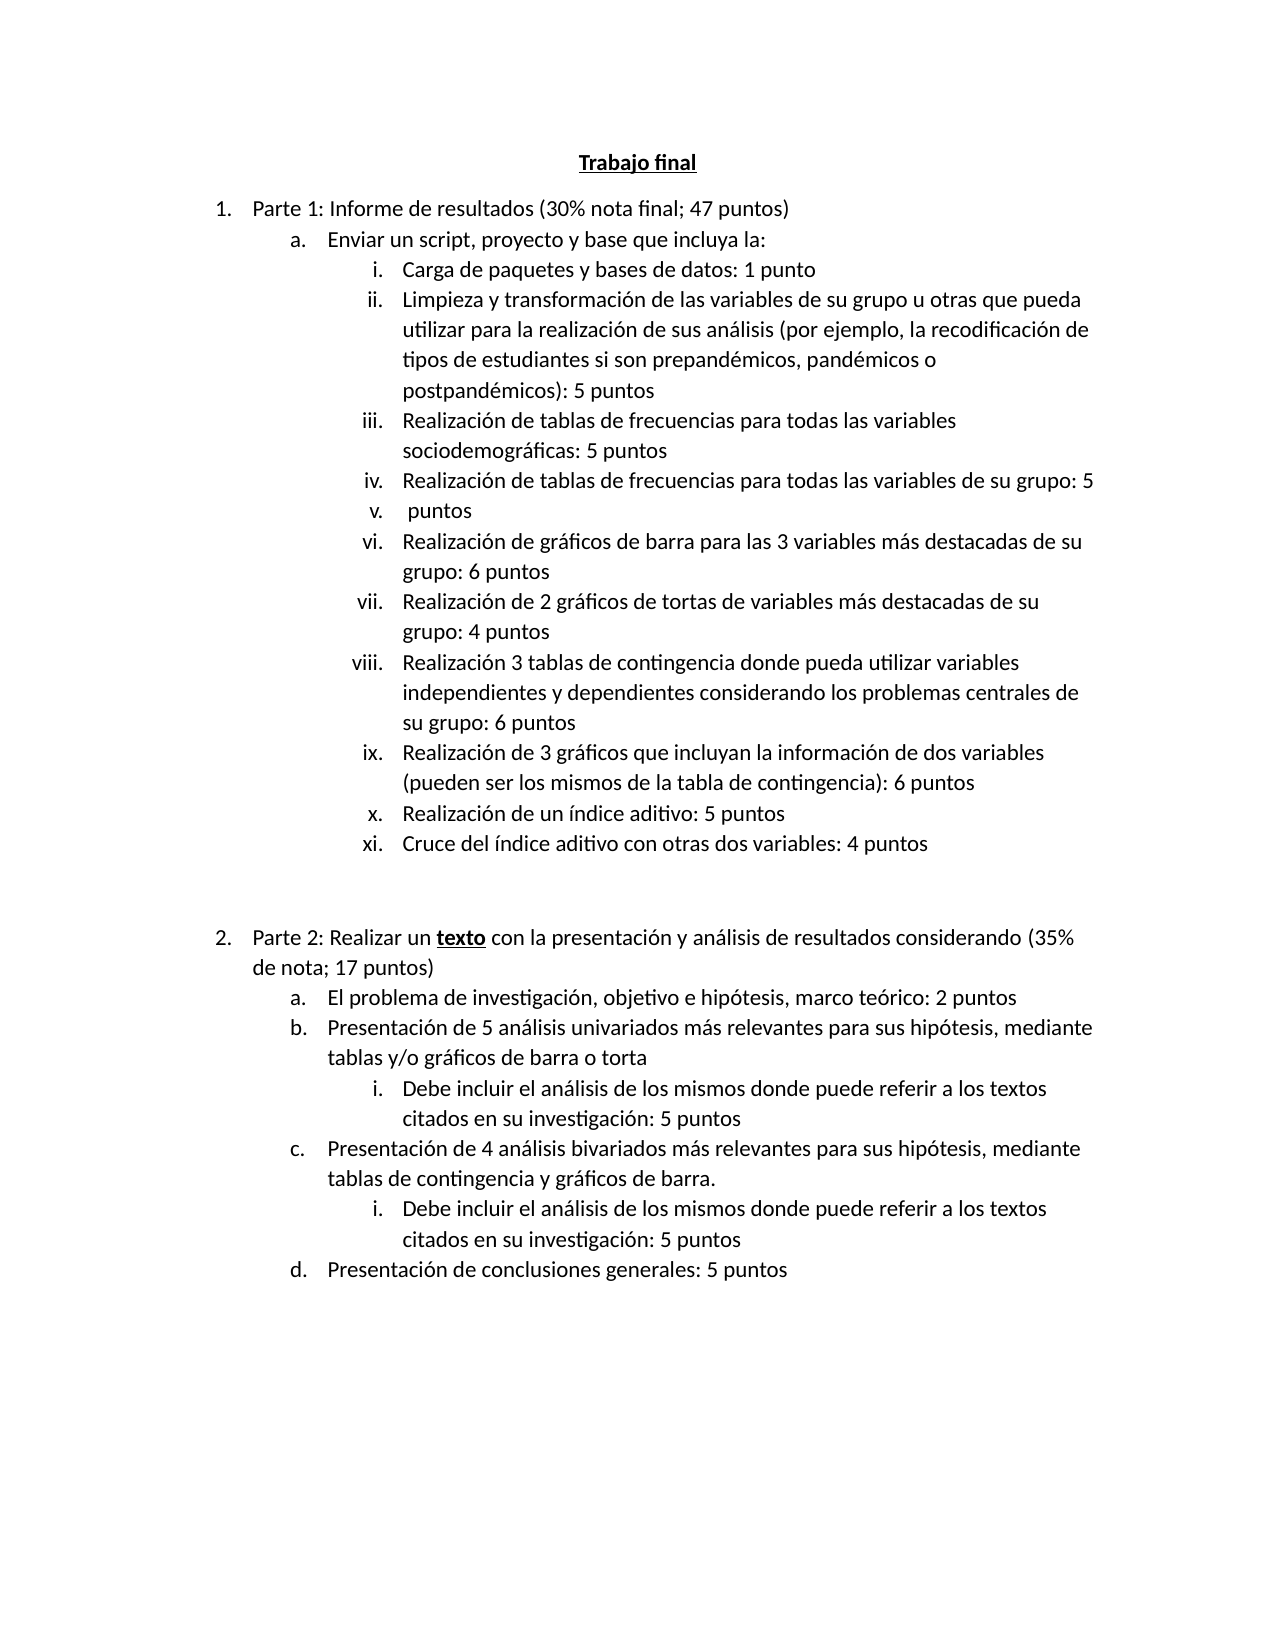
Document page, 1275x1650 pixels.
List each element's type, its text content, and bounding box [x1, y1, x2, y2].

list El problema de investigación, objetivo e hipótesis, marco teórico: 2 puntos [290, 983, 1098, 1011]
list Realización de tablas de frecuencias para todas las variables sociodemográficas: 5 puntos [383, 406, 1098, 464]
list Realización de gráficos de barra para las 3 variables más destacadas de su grupo: 6 puntos [383, 527, 1098, 585]
list Presentación de conclusiones generales: 5 puntos [290, 1255, 1098, 1283]
list Presentación de 4 análisis bivariados más relevantes para sus hipótesis, mediante tablas de contingencia y gráficos de barra. [290, 1134, 1098, 1192]
list Enviar un script, proyecto y base que incluya la: [290, 225, 1098, 253]
list Realización de un índice aditivo: 5 puntos [383, 799, 1098, 827]
list Presentación de 5 análisis univariados más relevantes para sus hipótesis, mediante tablas y/o gráficos de barra o torta [290, 1013, 1098, 1071]
list Realización de 3 gráficos que incluyan la información de dos variables (pueden ser los mismos de la tabla de contingencia): 6 puntos [383, 738, 1098, 796]
list Debe incluir el análisis de los mismos donde puede referir a los textos citados en su investigación: 5 puntos [383, 1194, 1098, 1253]
list Realización de tablas de frecuencias para todas las variables de su grupo: 5 [383, 466, 1098, 494]
list Carga de paquetes y bases de datos: 1 punto [383, 255, 1098, 283]
list Parte 2: Realizar un texto con la presentación y análisis de resultados considerando (35% de nota; 17 puntos) [215, 923, 1098, 981]
list puntos [383, 497, 1098, 524]
list Parte 1: Informe de resultados (30% nota final; 47 puntos) [215, 194, 1098, 222]
list Limpieza y transformación de las variables de su grupo u otras que pueda utilizar para la realización de sus análisis (por ejemplo, la recodificación de tipos de estudiantes si son prepandémicos, pandémicos o postpandémicos): 5 puntos [383, 285, 1098, 404]
list Cruce del índice aditivo con otras dos variables: 4 puntos [383, 829, 1098, 857]
text Trabajo final [177, 148, 1098, 176]
list Debe incluir el análisis de los mismos donde puede referir a los textos citados en su investigación: 5 puntos [383, 1074, 1098, 1132]
list Realización de 2 gráficos de tortas de variables más destacadas de su grupo: 4 puntos [383, 587, 1098, 645]
list Realización 3 tablas de contingencia donde pueda utilizar variables independientes y dependientes considerando los problemas centrales de su grupo: 6 puntos [383, 648, 1098, 736]
